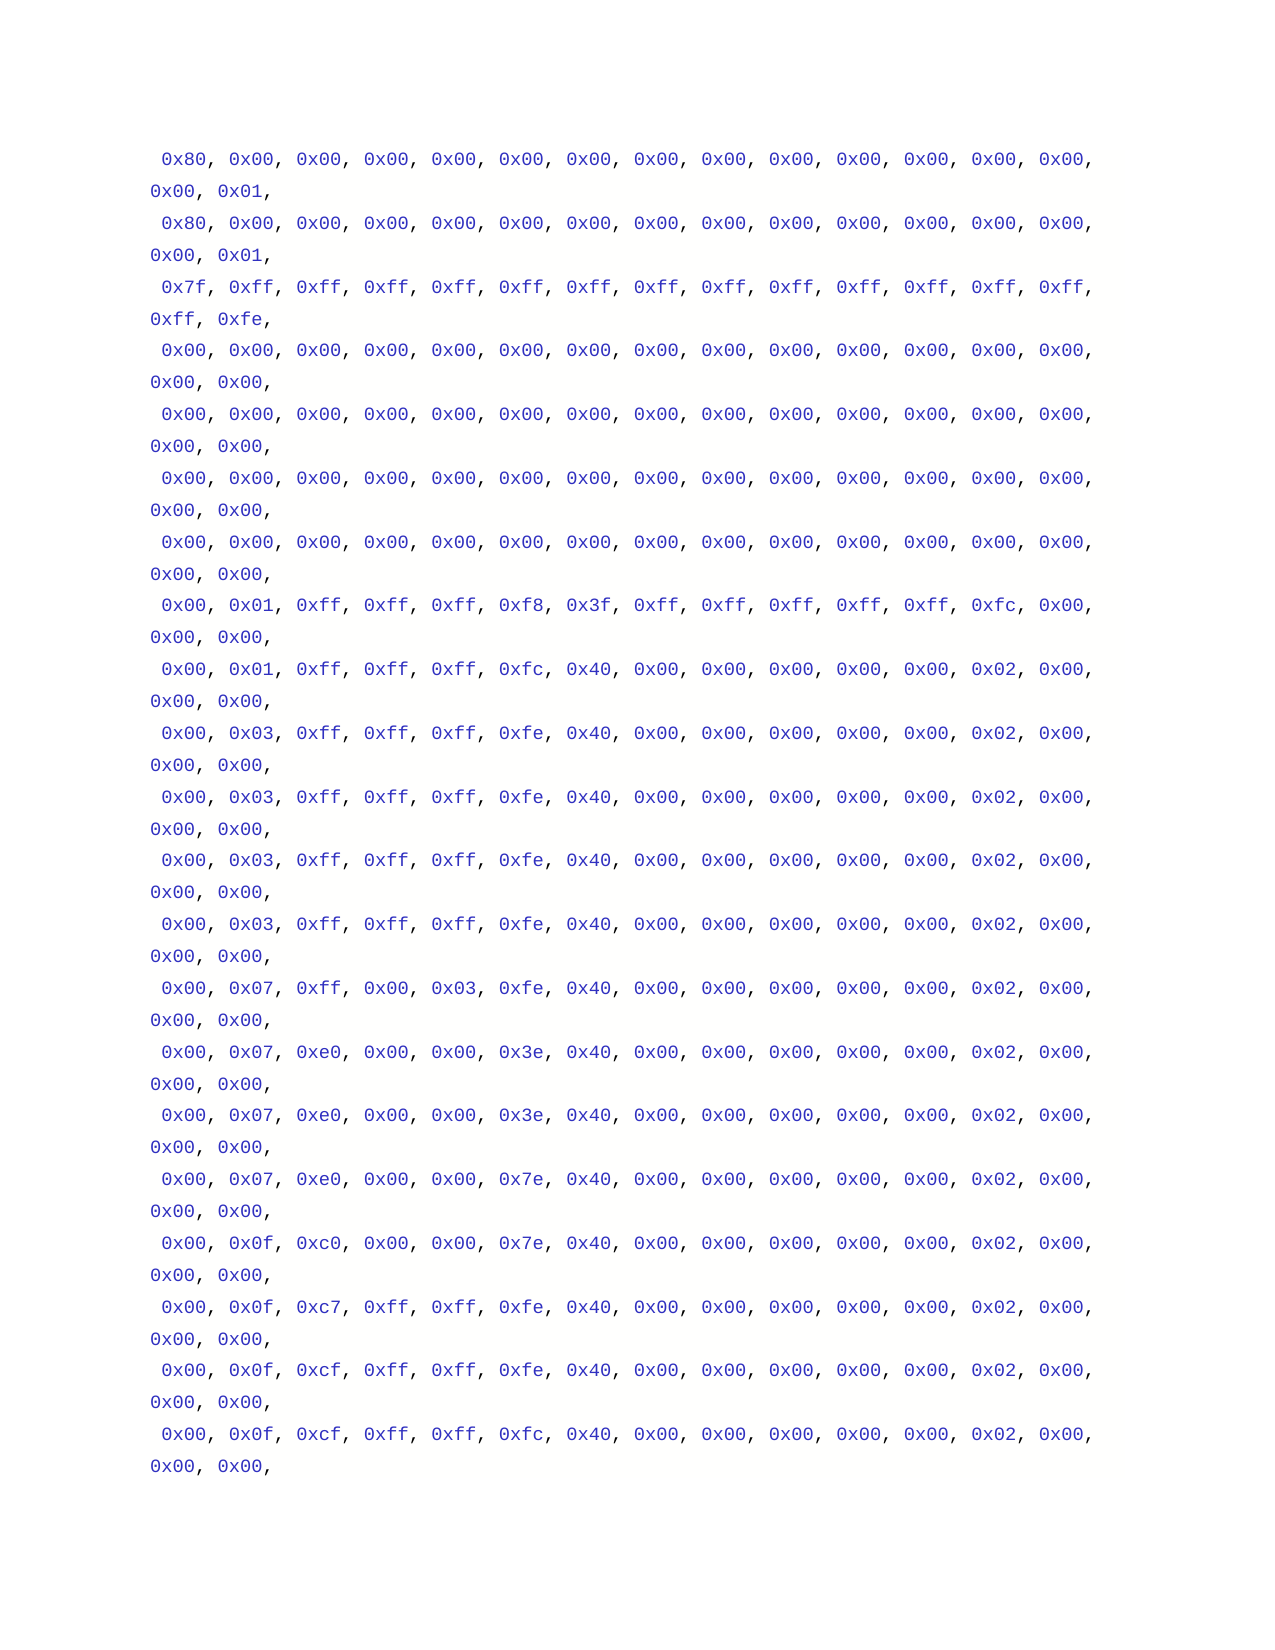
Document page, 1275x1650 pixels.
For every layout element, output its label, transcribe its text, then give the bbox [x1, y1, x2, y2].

text 0x00, 0x07, 0xe0, 0x00, 0x00, 0x7e, 0x40, 0x00, 0x00, 0x00, 0x00, 0x00, 0x02, 0x00, 0x00, 0x00, [150, 1170, 1125, 1223]
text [150, 150, 1125, 203]
text 0x00, 0x01, 0xff, 0xff, 0xff, 0xf8, 0x3f, 0xff, 0xff, 0xff, 0xff, 0xff, 0xfc, 0x00, 0x00, 0x00, [150, 596, 1125, 649]
text 0x00, 0x0f, 0xcf, 0xff, 0xff, 0xfc, 0x40, 0x00, 0x00, 0x00, 0x00, 0x00, 0x02, 0x00, 0x00, 0x00, [150, 1425, 1125, 1478]
text 0x00, 0x03, 0xff, 0xff, 0xff, 0xfe, 0x40, 0x00, 0x00, 0x00, 0x00, 0x00, 0x02, 0x00, 0x00, 0x00, [150, 724, 1125, 777]
text 0x00, 0x00, 0x00, 0x00, 0x00, 0x00, 0x00, 0x00, 0x00, 0x00, 0x00, 0x00, 0x00, 0x00, 0x00, 0x00, [150, 341, 1125, 394]
text 0x00, 0x07, 0xe0, 0x00, 0x00, 0x3e, 0x40, 0x00, 0x00, 0x00, 0x00, 0x00, 0x02, 0x00, 0x00, 0x00, [150, 1106, 1125, 1159]
text 0x00, 0x07, 0xe0, 0x00, 0x00, 0x3e, 0x40, 0x00, 0x00, 0x00, 0x00, 0x00, 0x02, 0x00, 0x00, 0x00, [150, 1042, 1125, 1096]
text 0x00, 0x03, 0xff, 0xff, 0xff, 0xfe, 0x40, 0x00, 0x00, 0x00, 0x00, 0x00, 0x02, 0x00, 0x00, 0x00, [150, 915, 1125, 968]
text 0x00, 0x07, 0xff, 0x00, 0x03, 0xfe, 0x40, 0x00, 0x00, 0x00, 0x00, 0x00, 0x02, 0x00, 0x00, 0x00, [150, 979, 1125, 1032]
text 0x00, 0x03, 0xff, 0xff, 0xff, 0xfe, 0x40, 0x00, 0x00, 0x00, 0x00, 0x00, 0x02, 0x00, 0x00, 0x00, [150, 787, 1125, 841]
text 0x00, 0x03, 0xff, 0xff, 0xff, 0xfe, 0x40, 0x00, 0x00, 0x00, 0x00, 0x00, 0x02, 0x00, 0x00, 0x00, [150, 851, 1125, 904]
text 0x00, 0x00, 0x00, 0x00, 0x00, 0x00, 0x00, 0x00, 0x00, 0x00, 0x00, 0x00, 0x00, 0x00, 0x00, 0x00, [150, 532, 1125, 586]
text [150, 214, 1125, 267]
text 0x00, 0x01, 0xff, 0xff, 0xff, 0xfc, 0x40, 0x00, 0x00, 0x00, 0x00, 0x00, 0x02, 0x00, 0x00, 0x00, [150, 660, 1125, 713]
text 0x7f, 0xff, 0xff, 0xff, 0xff, 0xff, 0xff, 0xff, 0xff, 0xff, 0xff, 0xff, 0xff, 0xff, 0xff, 0xfe, [150, 277, 1125, 331]
text 0x00, 0x0f, 0xcf, 0xff, 0xff, 0xfe, 0x40, 0x00, 0x00, 0x00, 0x00, 0x00, 0x02, 0x00, 0x00, 0x00, [150, 1361, 1125, 1414]
text 0x00, 0x00, 0x00, 0x00, 0x00, 0x00, 0x00, 0x00, 0x00, 0x00, 0x00, 0x00, 0x00, 0x00, 0x00, 0x00, [150, 469, 1125, 522]
text 0x00, 0x0f, 0xc0, 0x00, 0x00, 0x7e, 0x40, 0x00, 0x00, 0x00, 0x00, 0x00, 0x02, 0x00, 0x00, 0x00, [150, 1234, 1125, 1287]
text 0x00, 0x00, 0x00, 0x00, 0x00, 0x00, 0x00, 0x00, 0x00, 0x00, 0x00, 0x00, 0x00, 0x00, 0x00, 0x00, [150, 405, 1125, 458]
text 0x00, 0x0f, 0xc7, 0xff, 0xff, 0xfe, 0x40, 0x00, 0x00, 0x00, 0x00, 0x00, 0x02, 0x00, 0x00, 0x00, [150, 1297, 1125, 1351]
